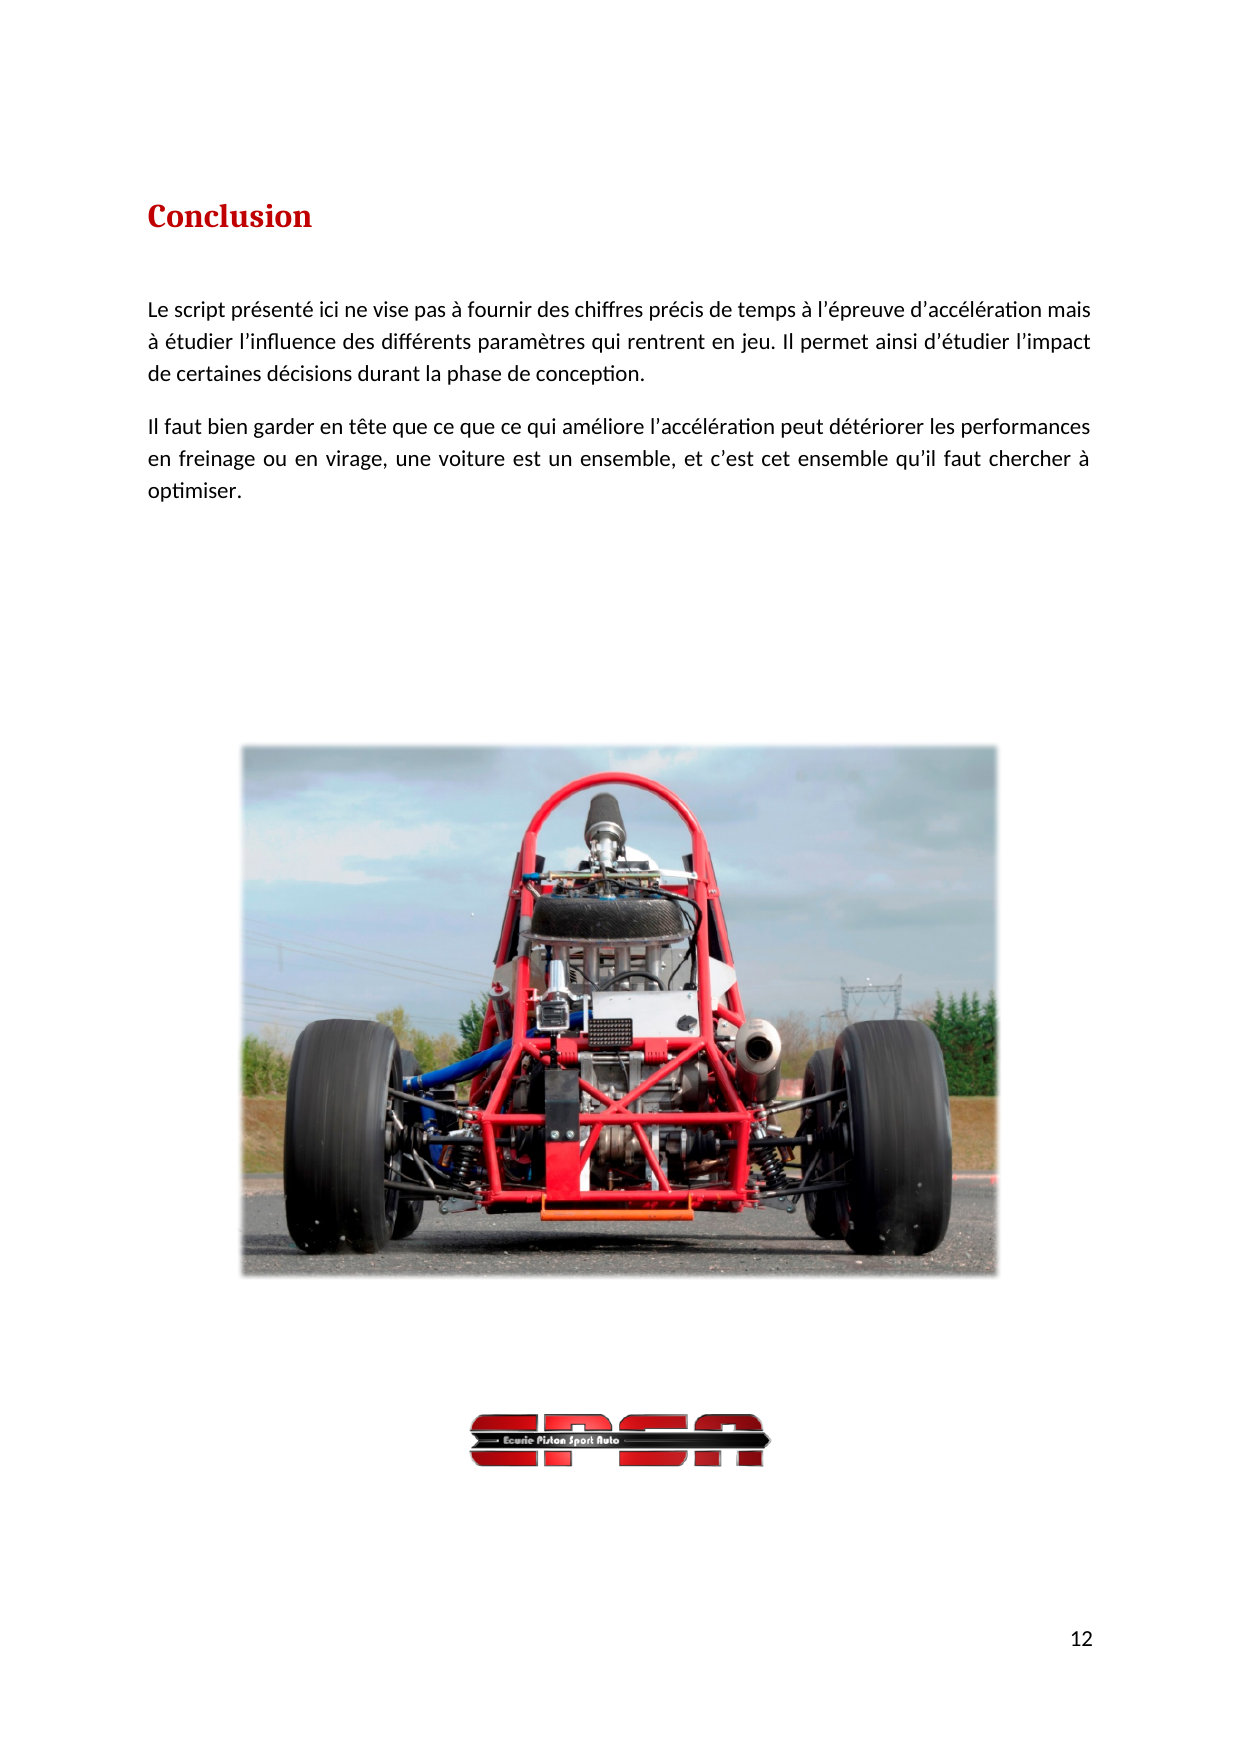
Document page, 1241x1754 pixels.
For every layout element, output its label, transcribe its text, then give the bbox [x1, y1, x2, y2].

text Il faut bien garder en tête que ce que ce qui améliore l’accélération peut détériorer les performances en freinage ou en virage, une voiture est un ensemble, et c’est cet ensemble qu’il faut chercher à optimiser. [148, 412, 1093, 504]
picture [246, 750, 993, 1272]
text Le script présenté ici ne vise pas à fournir des chiffres précis de temps à l’épreuve d’accélération mais à étudier l’influence des différents paramètres qui rentrent en jeu. Il permet ainsi d’étudier l’impact de certaines décisions durant la phase de conception. [148, 295, 1093, 387]
picture [468, 1411, 772, 1469]
subtitle Conclusion [148, 198, 1093, 236]
